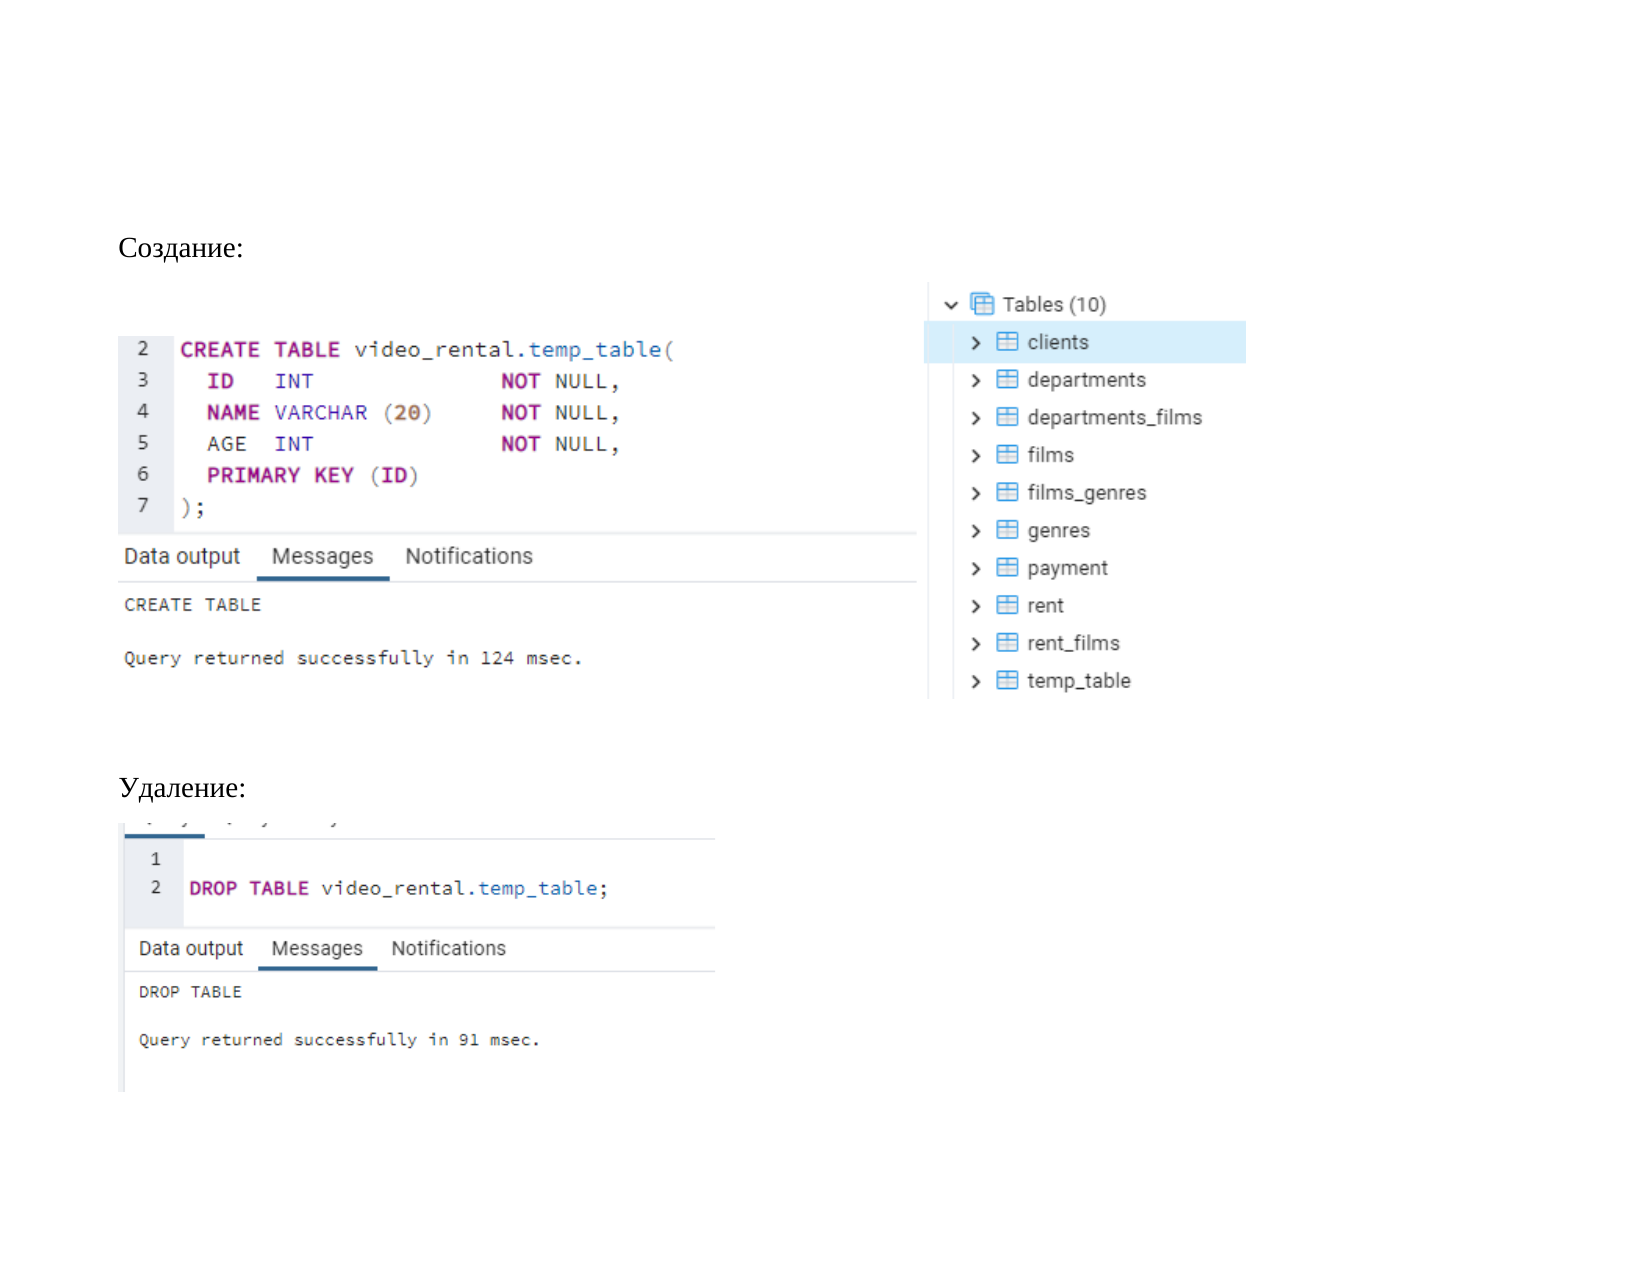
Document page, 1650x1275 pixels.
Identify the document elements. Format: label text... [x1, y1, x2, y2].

picture [118, 336, 917, 699]
picture [923, 282, 1246, 699]
text Удаление: [118, 771, 1532, 804]
text Создание: [118, 230, 1532, 263]
picture [118, 823, 716, 1092]
